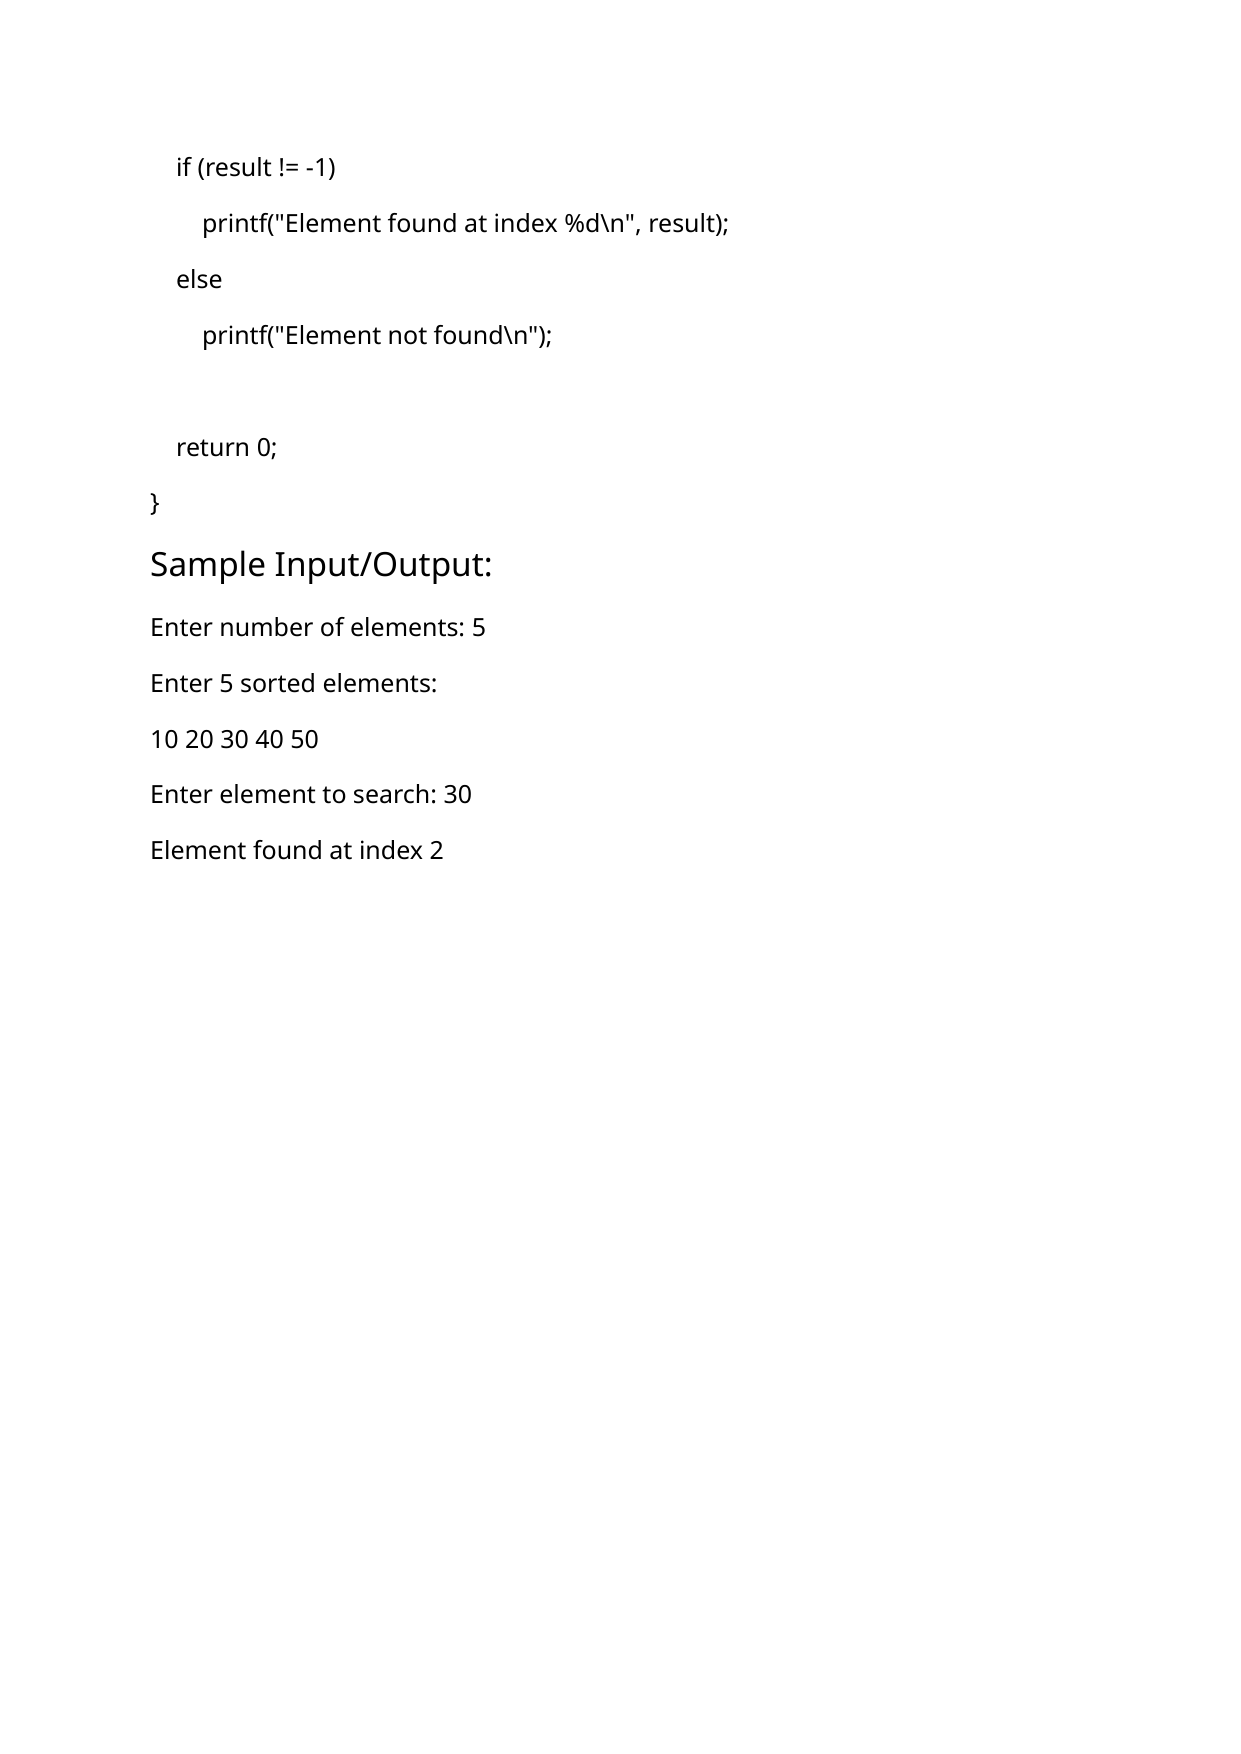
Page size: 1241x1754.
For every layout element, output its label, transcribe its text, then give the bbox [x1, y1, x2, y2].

text Enter 5 sorted elements: [150, 666, 1090, 699]
text 10 20 30 40 50 [150, 721, 1090, 755]
text else [150, 262, 1090, 296]
text Enter element to search: 30 [150, 777, 1090, 811]
text } [150, 485, 1090, 519]
text return 0; [150, 429, 1090, 463]
text printf("Element found at index %d\n", result); [150, 206, 1090, 240]
text Element found at index 2 [150, 833, 1090, 867]
text if (result != -1) [150, 150, 1090, 184]
text printf("Element not found\n"); [150, 317, 1090, 352]
text Sample Input/Output: [150, 541, 1090, 586]
text Enter number of elements: 5 [150, 610, 1090, 644]
